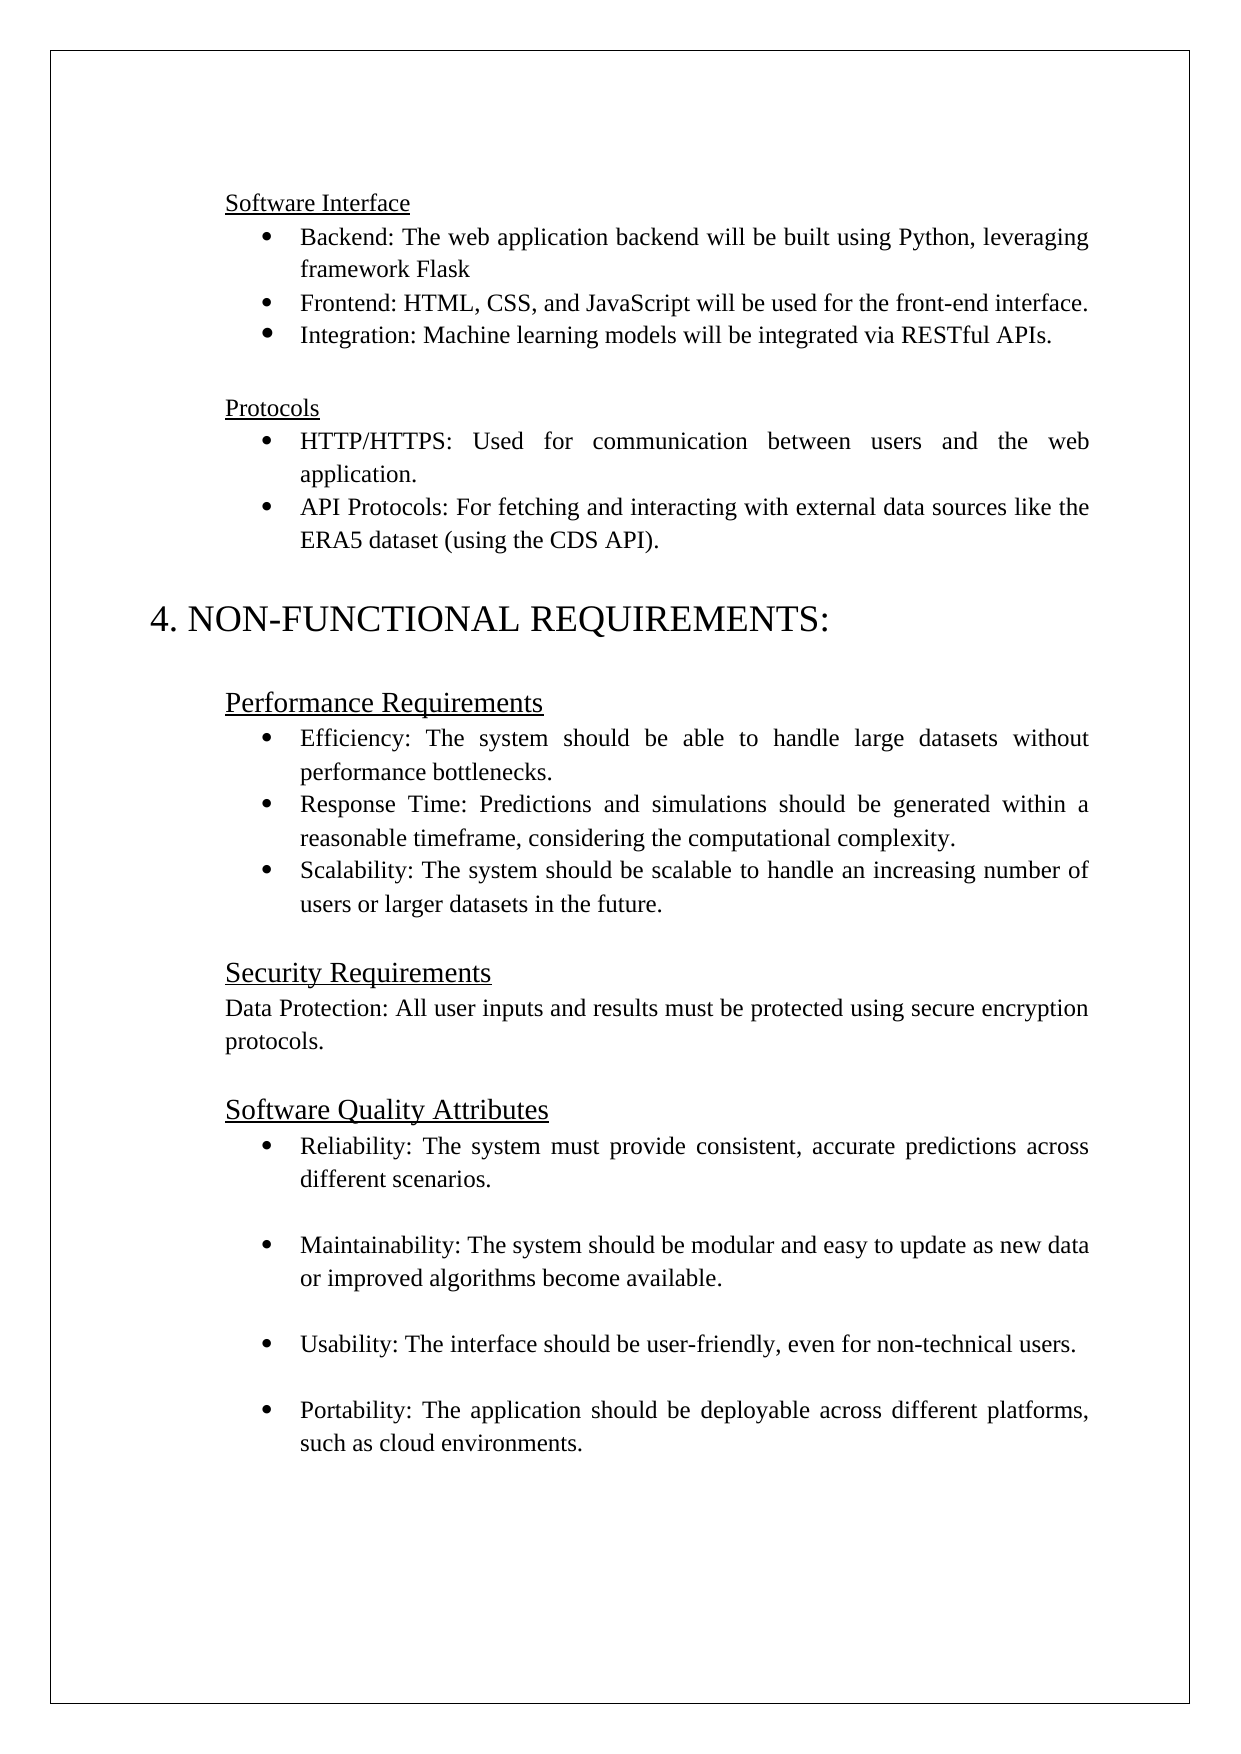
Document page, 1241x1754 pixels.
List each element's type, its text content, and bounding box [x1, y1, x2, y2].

text Software Interface [225, 188, 1090, 217]
list Response Time: Predictions and simulations should be generated within a reasonable timeframe, considering the computational complexity. [262, 789, 1090, 851]
list Frontend: HTML, CSS, and JavaScript will be used for the front-end interface. [262, 288, 1090, 316]
list Scalability: The system should be scalable to handle an increasing number of users or larger datasets in the future. [262, 856, 1090, 917]
list NON-FUNCTIONAL REQUIREMENTS: [150, 597, 1090, 640]
list Integration: Machine learning models will be integrated via RESTful APIs. [262, 321, 1090, 350]
list Usability: The interface should be user-friendly, even for non-technical users. [262, 1329, 1090, 1358]
list Efficiency: The system should be able to handle large datasets without performance bottlenecks. [262, 723, 1090, 785]
text Performance Requirements [225, 685, 1090, 718]
list API Protocols: For fetching and interacting with external data sources like the ERA5 dataset (using the CDS API). [262, 492, 1090, 554]
text Protocols [225, 393, 1090, 422]
list HTTP/HTTPS: Used for communication between users and the web application. [262, 426, 1090, 488]
list Maintainability: The system should be modular and easy to update as new data or improved algorithms become available. [262, 1230, 1090, 1292]
list Backend: The web application backend will be built using Python, leveraging framework Flask [262, 222, 1090, 283]
text Software Quality Attributes [150, 1092, 1090, 1126]
text Data Protection: All user inputs and results must be protected using secure encryption protocols. [225, 993, 1090, 1055]
text Security Requirements [225, 955, 1090, 988]
list Portability: The application should be deployable across different platforms, such as cloud environments. [262, 1395, 1090, 1457]
list Reliability: The system must provide consistent, accurate predictions across different scenarios. [262, 1131, 1090, 1193]
